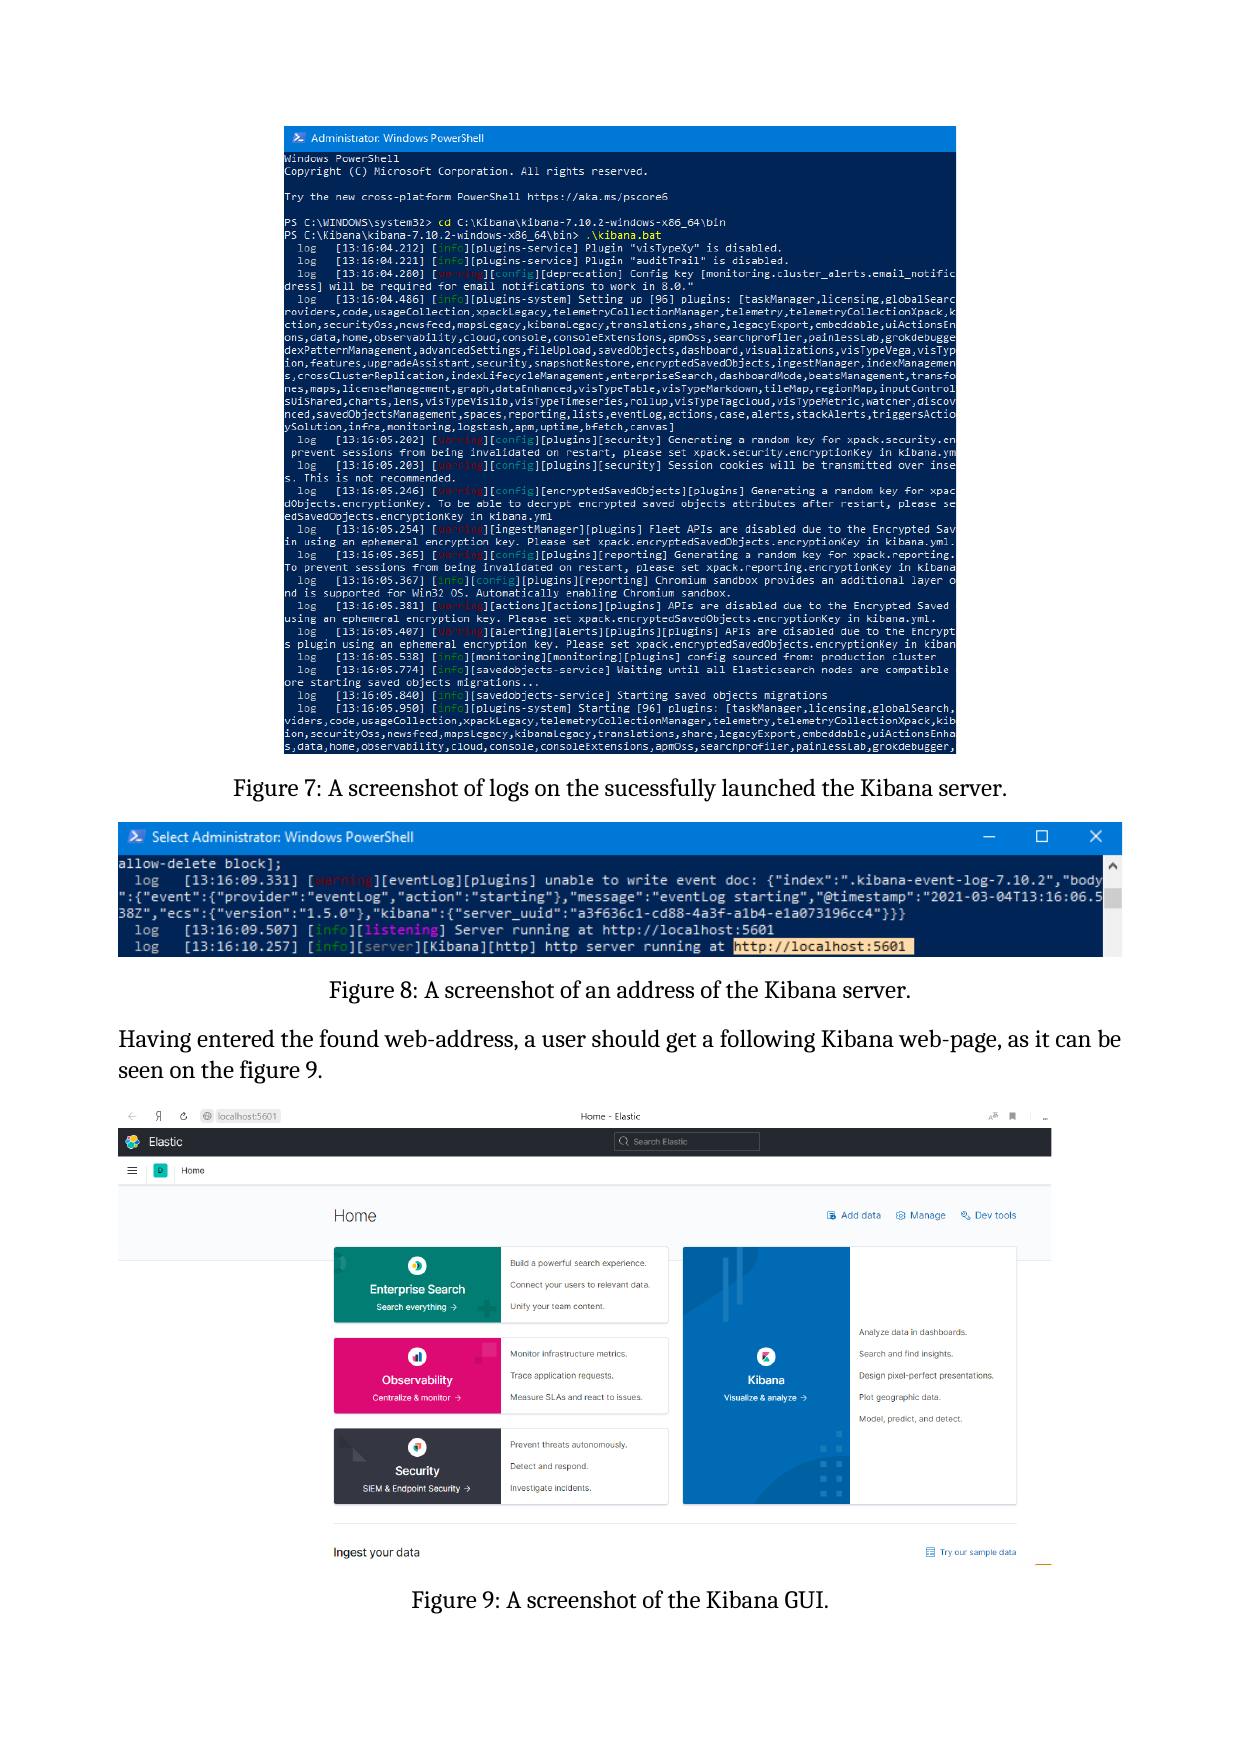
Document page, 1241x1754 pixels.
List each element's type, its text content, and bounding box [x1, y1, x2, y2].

text Figure 7: A screenshot of logs on the sucessfully launched the Kibana server. [118, 774, 1122, 802]
text Figure 9: A screenshot of the Kibana GUI. [118, 1586, 1122, 1615]
text Having entered the found web-address, a user should get a following Kibana web-page, as it can be seen on the figure 9. [118, 1025, 1122, 1084]
picture [118, 822, 1123, 957]
picture [284, 126, 957, 754]
picture [118, 1104, 1052, 1566]
text Figure 8: A screenshot of an address of the Kibana server. [118, 976, 1122, 1005]
